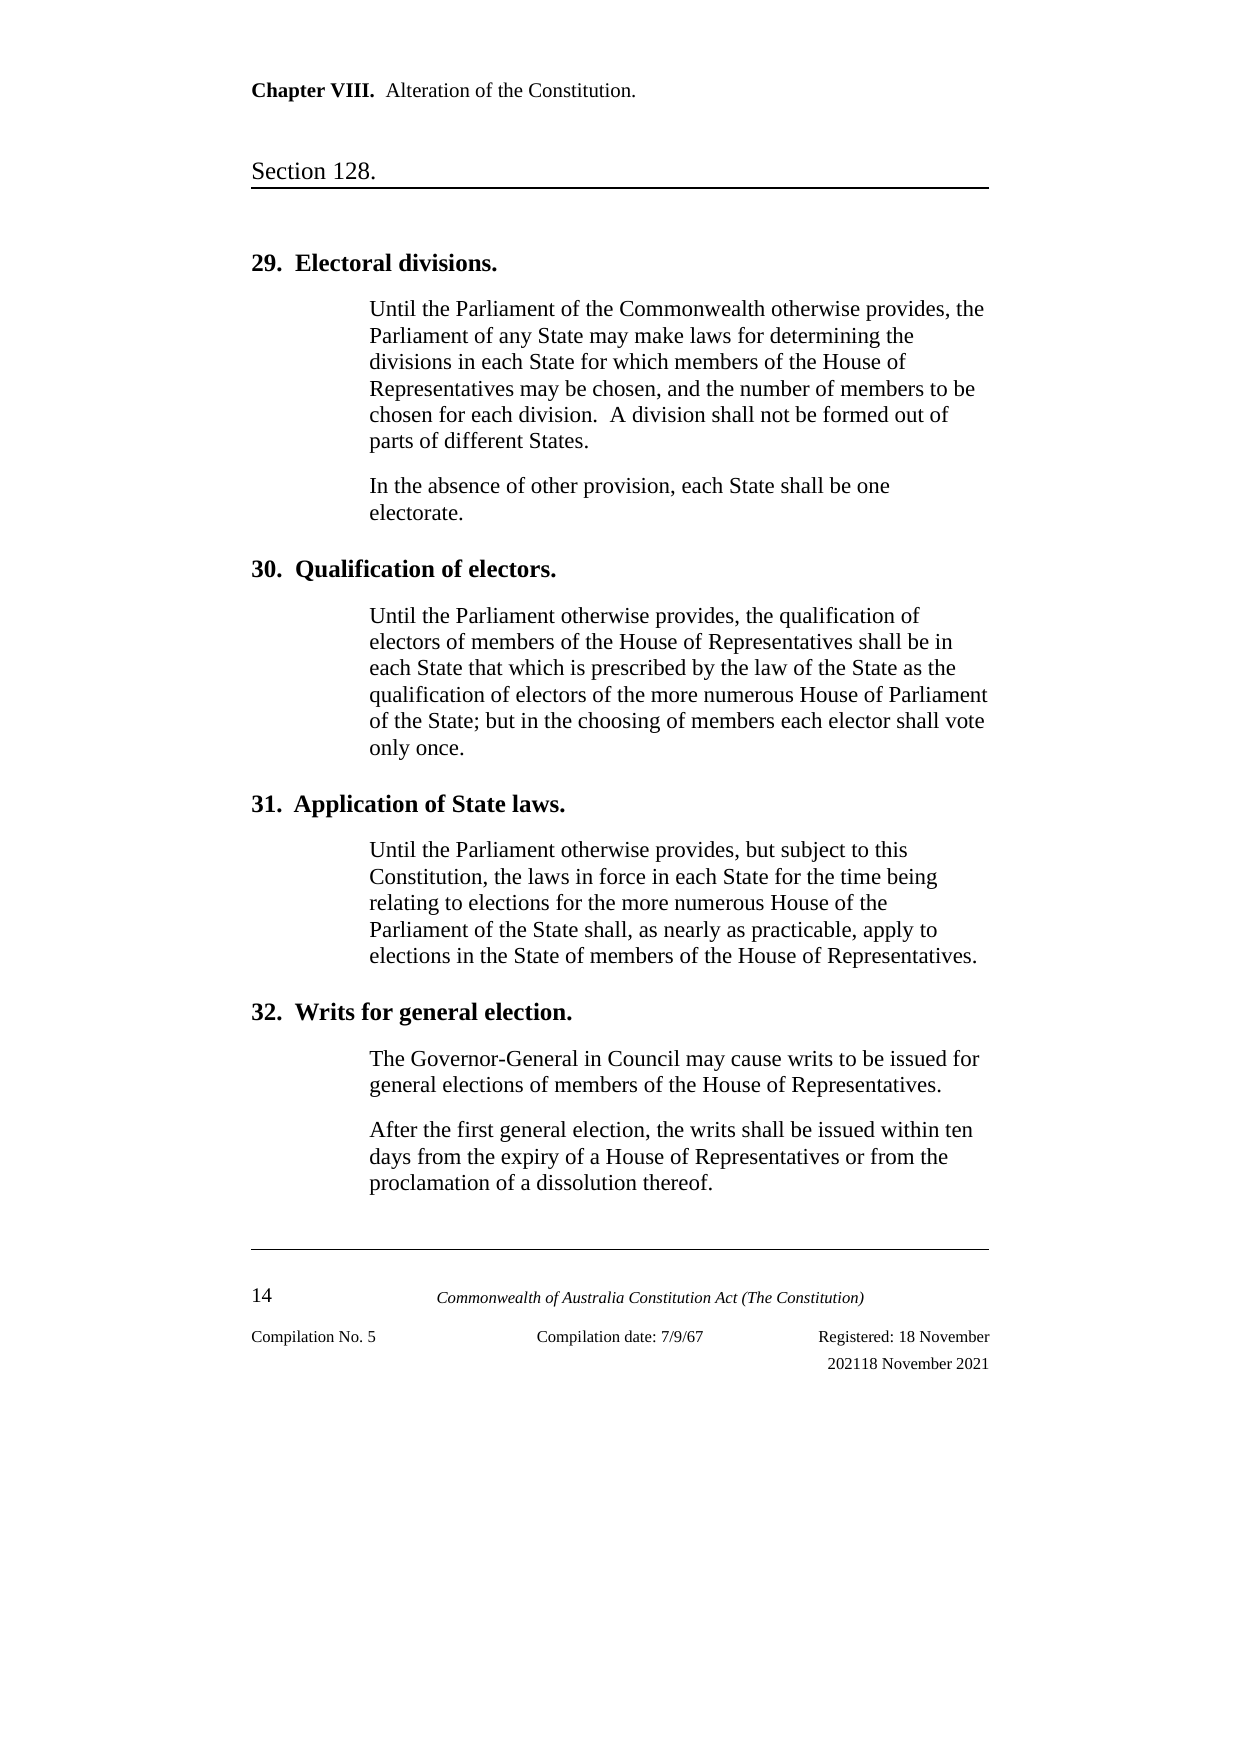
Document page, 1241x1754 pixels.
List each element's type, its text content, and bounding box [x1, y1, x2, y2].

text Until the Parliament of the Commonwealth otherwise provides, the Parliament of any State may make laws for determining the divisions in each State for which members of the House of Representatives may be chosen, and the number of members to be chosen for each division. A division shall not be formed out of parts of different States. [251, 296, 989, 454]
text 29. Electoral divisions. [251, 248, 989, 277]
text After the first general election, the writs shall be issued within ten days from the expiry of a House of Representatives or from the proclamation of a dissolution thereof. [251, 1116, 989, 1196]
text The Governor-General in Council may cause writs to be issued for general elections of members of the House of Representatives. [251, 1045, 989, 1098]
text Until the Parliament otherwise provides, but subject to this Constitution, the laws in force in each State for the time being relating to elections for the more numerous House of the Parliament of the State shall, as nearly as practicable, apply to elections in the State of members of the House of Representatives. [251, 837, 989, 968]
text In the absence of other provision, each State shall be one electorate. [251, 472, 989, 525]
text 32. Writs for general election. [251, 997, 989, 1026]
text Until the Parliament otherwise provides, the qualification of electors of members of the House of Representatives shall be in each State that which is prescribed by the law of the State as the qualification of electors of the more numerous House of Parliament of the State; but in the choosing of members each elector shall vote only once. [251, 602, 989, 760]
text 31. Application of State laws. [251, 789, 989, 818]
text 30. Qualification of electors. [251, 554, 989, 583]
